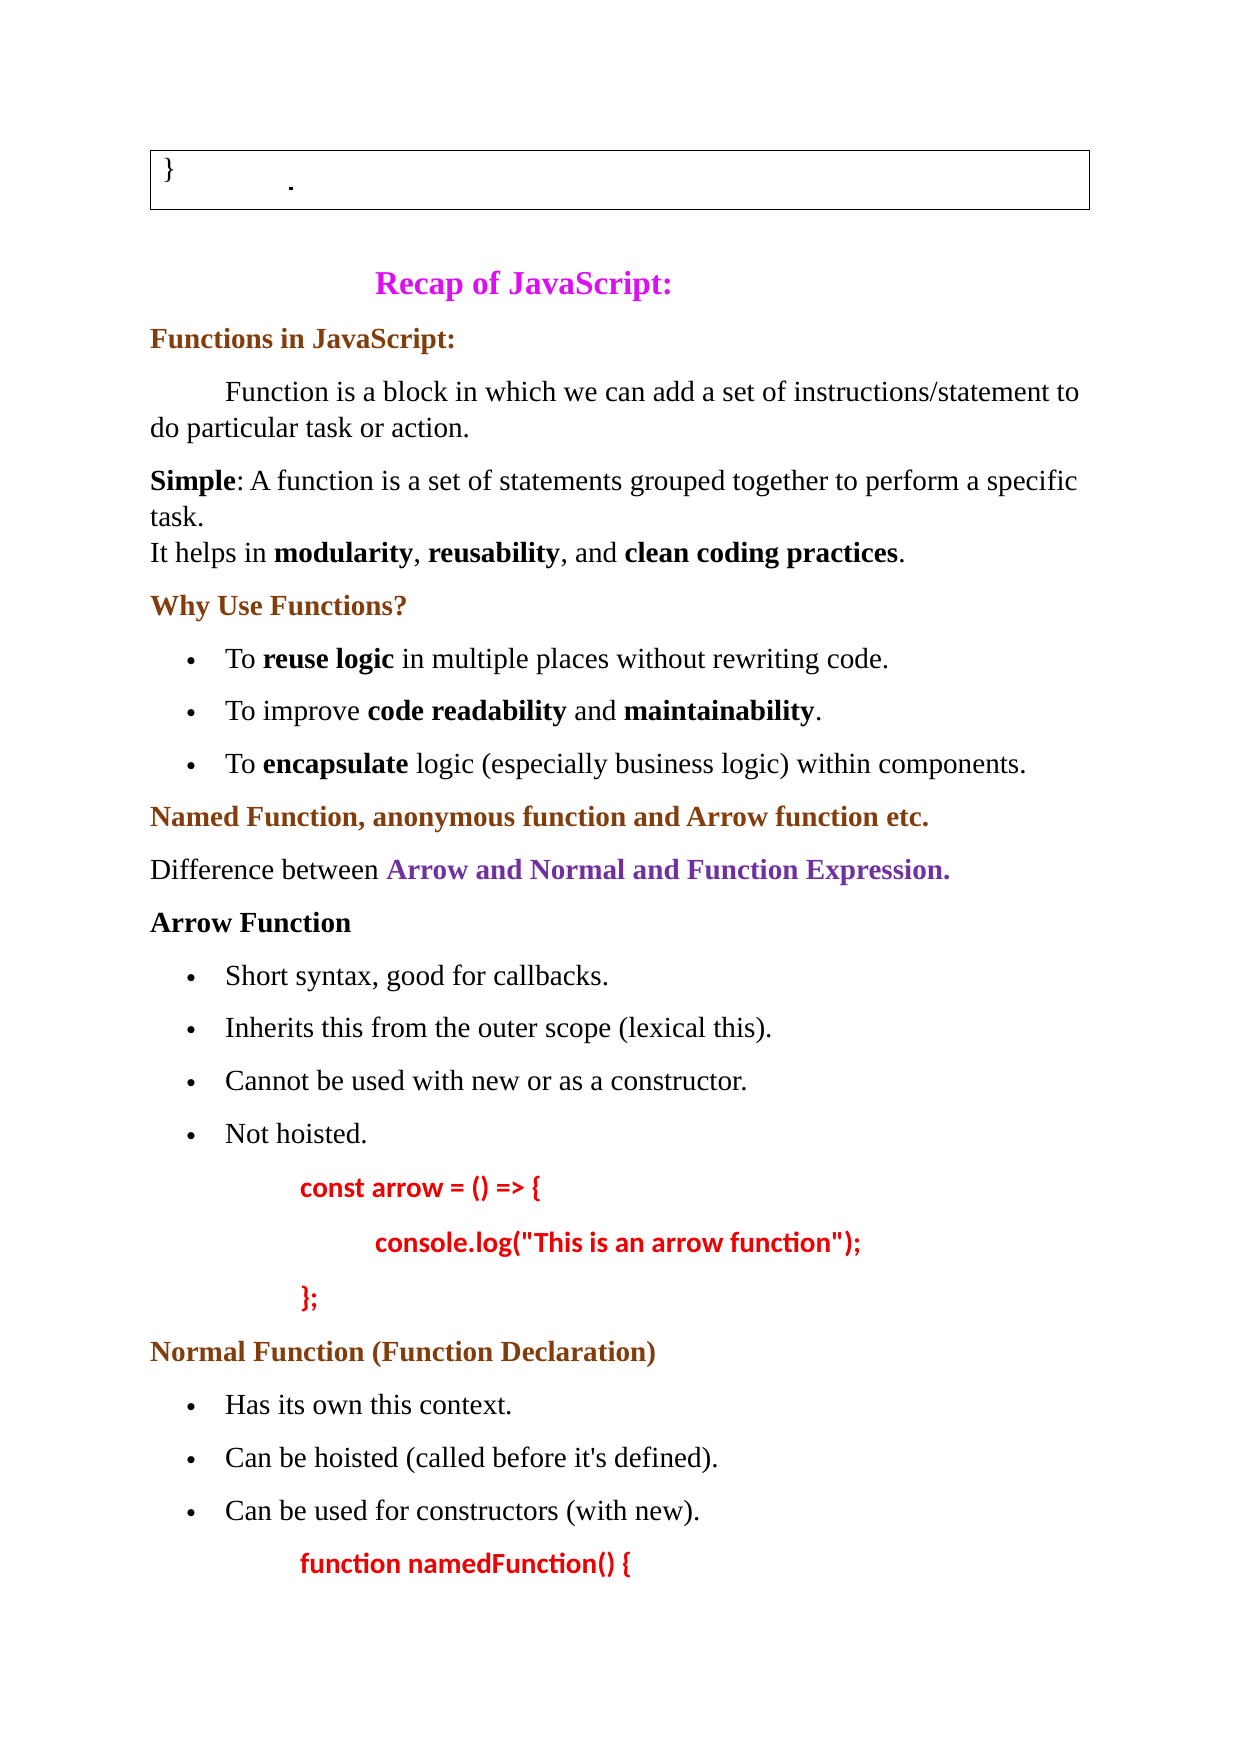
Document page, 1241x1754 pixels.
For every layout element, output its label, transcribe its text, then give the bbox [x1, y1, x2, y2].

text const arrow = () => { [150, 1169, 1090, 1204]
text Named Function, anonymous function and Arrow function etc. [150, 799, 1090, 833]
list Not hoisted. [187, 1116, 1090, 1149]
text }; [300, 1279, 1090, 1315]
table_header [151, 151, 1089, 209]
text Functions in JavaScript: [150, 321, 1090, 354]
list To encapsulate logic (especially business logic) within components. [187, 746, 1090, 780]
list Cannot be used with new or as a constructor. [187, 1063, 1090, 1097]
text console.log("This is an arrow function"); [150, 1224, 1090, 1259]
text Function is a block in which we can add a set of instructions/statement to do particular task or action. [150, 374, 1090, 443]
list Has its own this context. [187, 1387, 1090, 1421]
text Arrow Function [150, 905, 1090, 938]
list To improve code readability and maintainability. [187, 693, 1090, 727]
text Difference between Arrow and Normal and Function Expression. [150, 852, 1090, 886]
text function namedFunction() { [300, 1545, 1090, 1581]
list To reuse logic in multiple places without rewriting code. [187, 641, 1090, 674]
text Simple: A function is a set of statements grouped together to perform a specific task. It helps in modularity, reusability, and clean coding practices. [150, 463, 1090, 569]
text Normal Function (Function Declaration) [150, 1334, 1090, 1368]
list Can be hoisted (called before it's defined). [187, 1440, 1090, 1473]
list Short syntax, good for callbacks. [187, 958, 1090, 991]
list Can be used for constructors (with new). [187, 1493, 1090, 1526]
text Why Use Functions? [150, 588, 1090, 621]
list Inherits this from the outer scope (lexical this). [187, 1010, 1090, 1044]
text Recap of JavaScript: [300, 263, 1090, 301]
